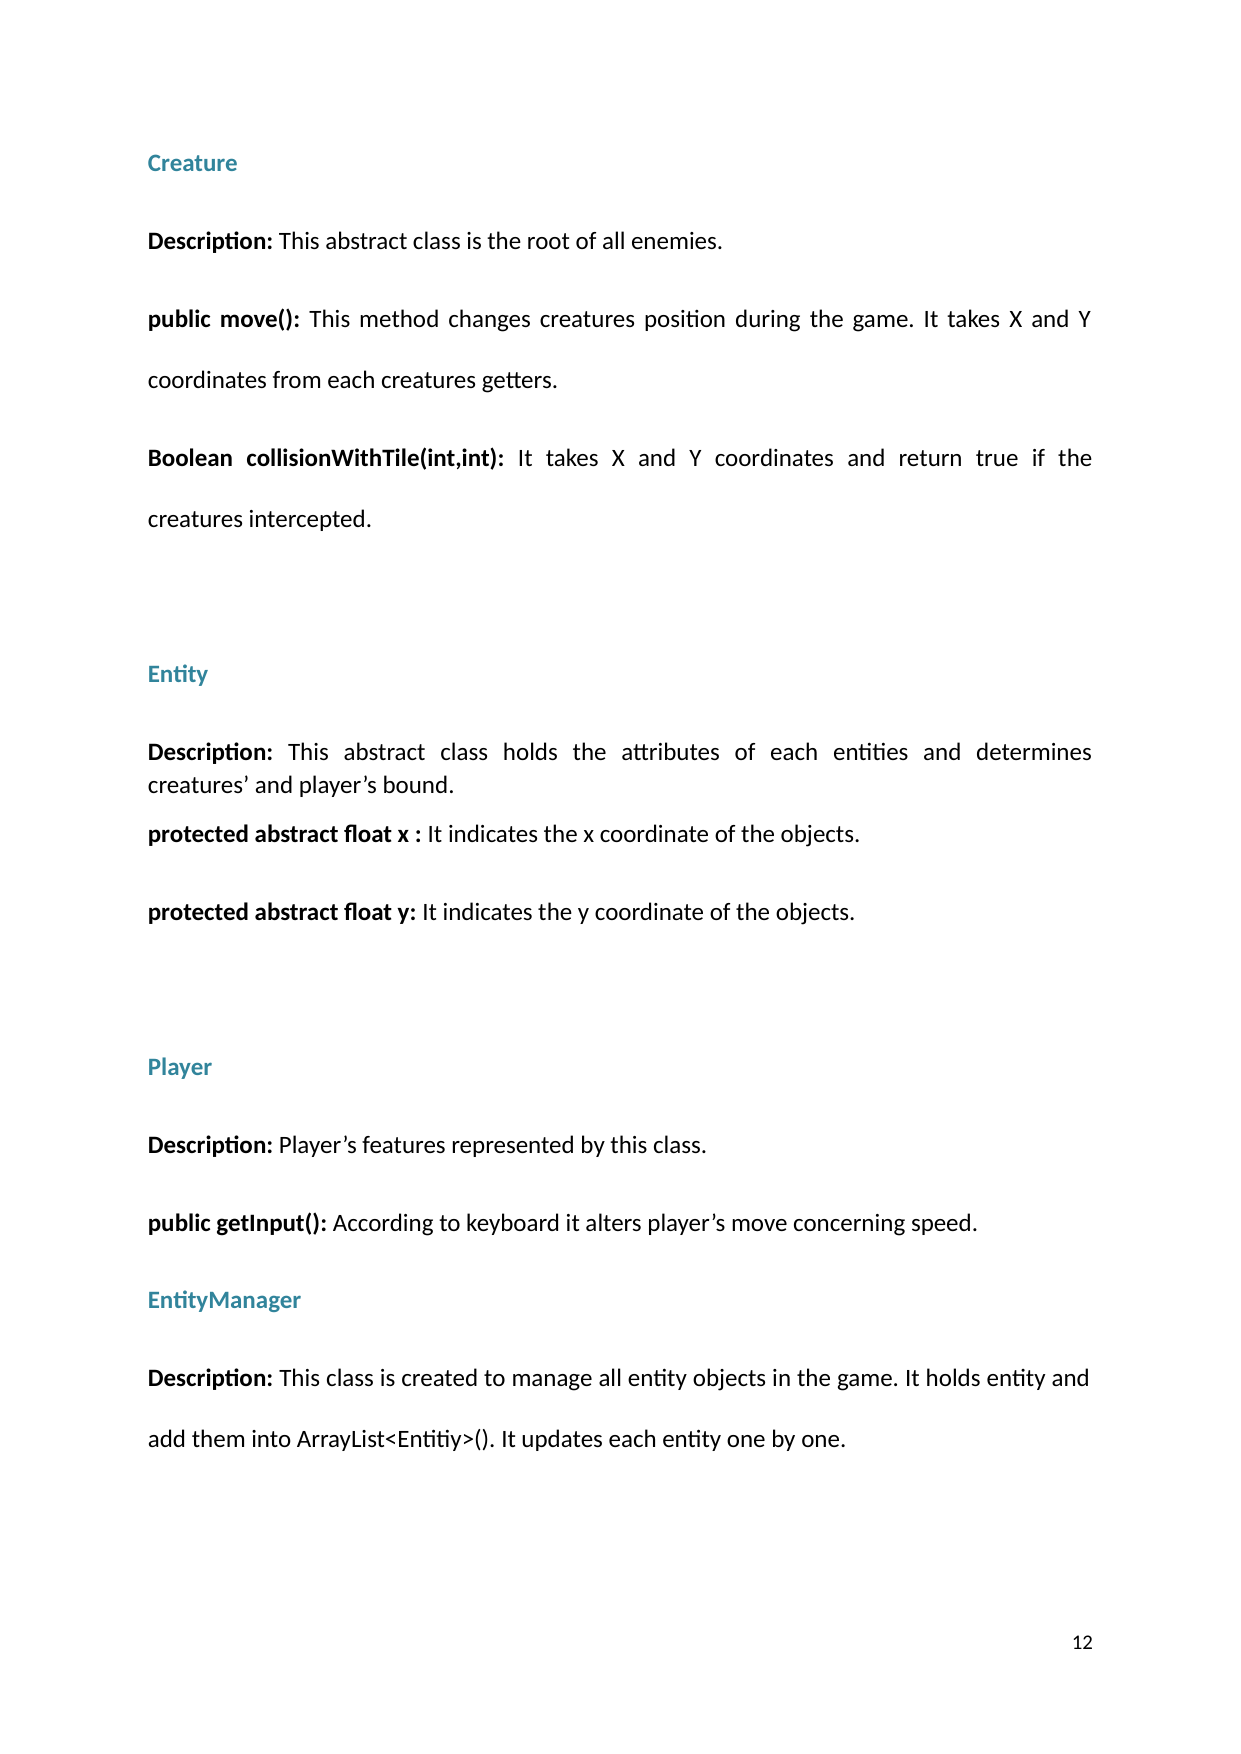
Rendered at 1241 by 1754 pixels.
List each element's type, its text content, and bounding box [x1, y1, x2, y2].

text Description: This abstract class is the root of all enemies. [148, 225, 1093, 256]
text public getInput(): According to keyboard it alters player’s move concerning speed. [148, 1207, 1093, 1237]
text public move(): This method changes creatures position during the game. It takes X and Y coordinates from each creatures getters. [148, 303, 1093, 394]
text Player [148, 1052, 1093, 1082]
text protected abstract float x : It indicates the x coordinate of the objects. [148, 818, 1093, 849]
text Creature [148, 148, 1093, 178]
text Boolean collisionWithTile(int,int): It takes X and Y coordinates and return true if the creatures intercepted. [148, 442, 1093, 533]
text EntityManager [148, 1285, 1093, 1315]
text protected abstract float y: It indicates the y coordinate of the objects. [148, 896, 1093, 927]
text Entity [148, 658, 1093, 689]
text Description: This abstract class holds the attributes of each entities and determines creatures’ and player’s bound. [148, 736, 1093, 799]
text Description: Player’s features represented by this class. [148, 1129, 1093, 1160]
text Description: This class is created to manage all entity objects in the game. It holds entity and add them into ArrayList<Entitiy>(). It updates each entity one by one. [148, 1362, 1093, 1454]
